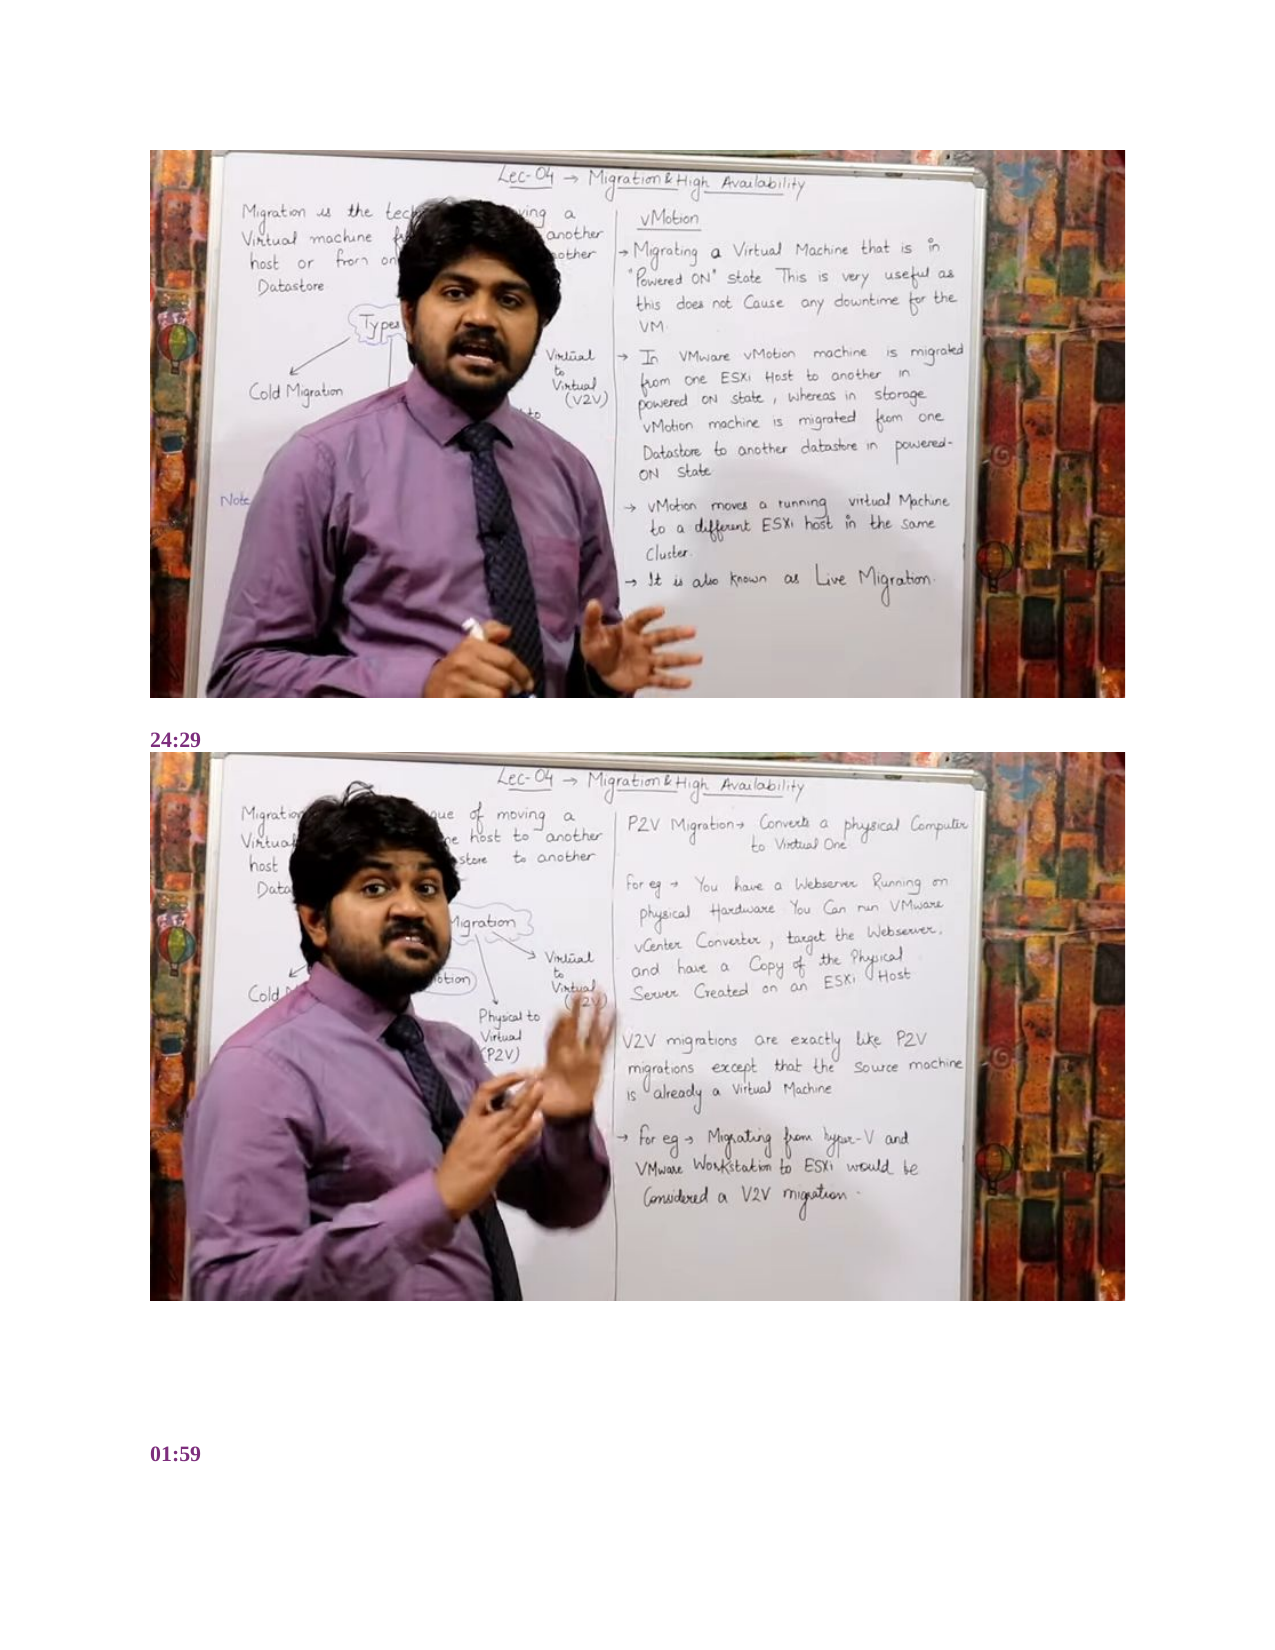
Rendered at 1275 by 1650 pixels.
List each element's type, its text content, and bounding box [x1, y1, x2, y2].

text ﻿24:29﻿ [150, 727, 1125, 752]
picture [150, 150, 1125, 698]
picture [150, 752, 1125, 1301]
text ﻿01:59﻿ [150, 1415, 1125, 1466]
